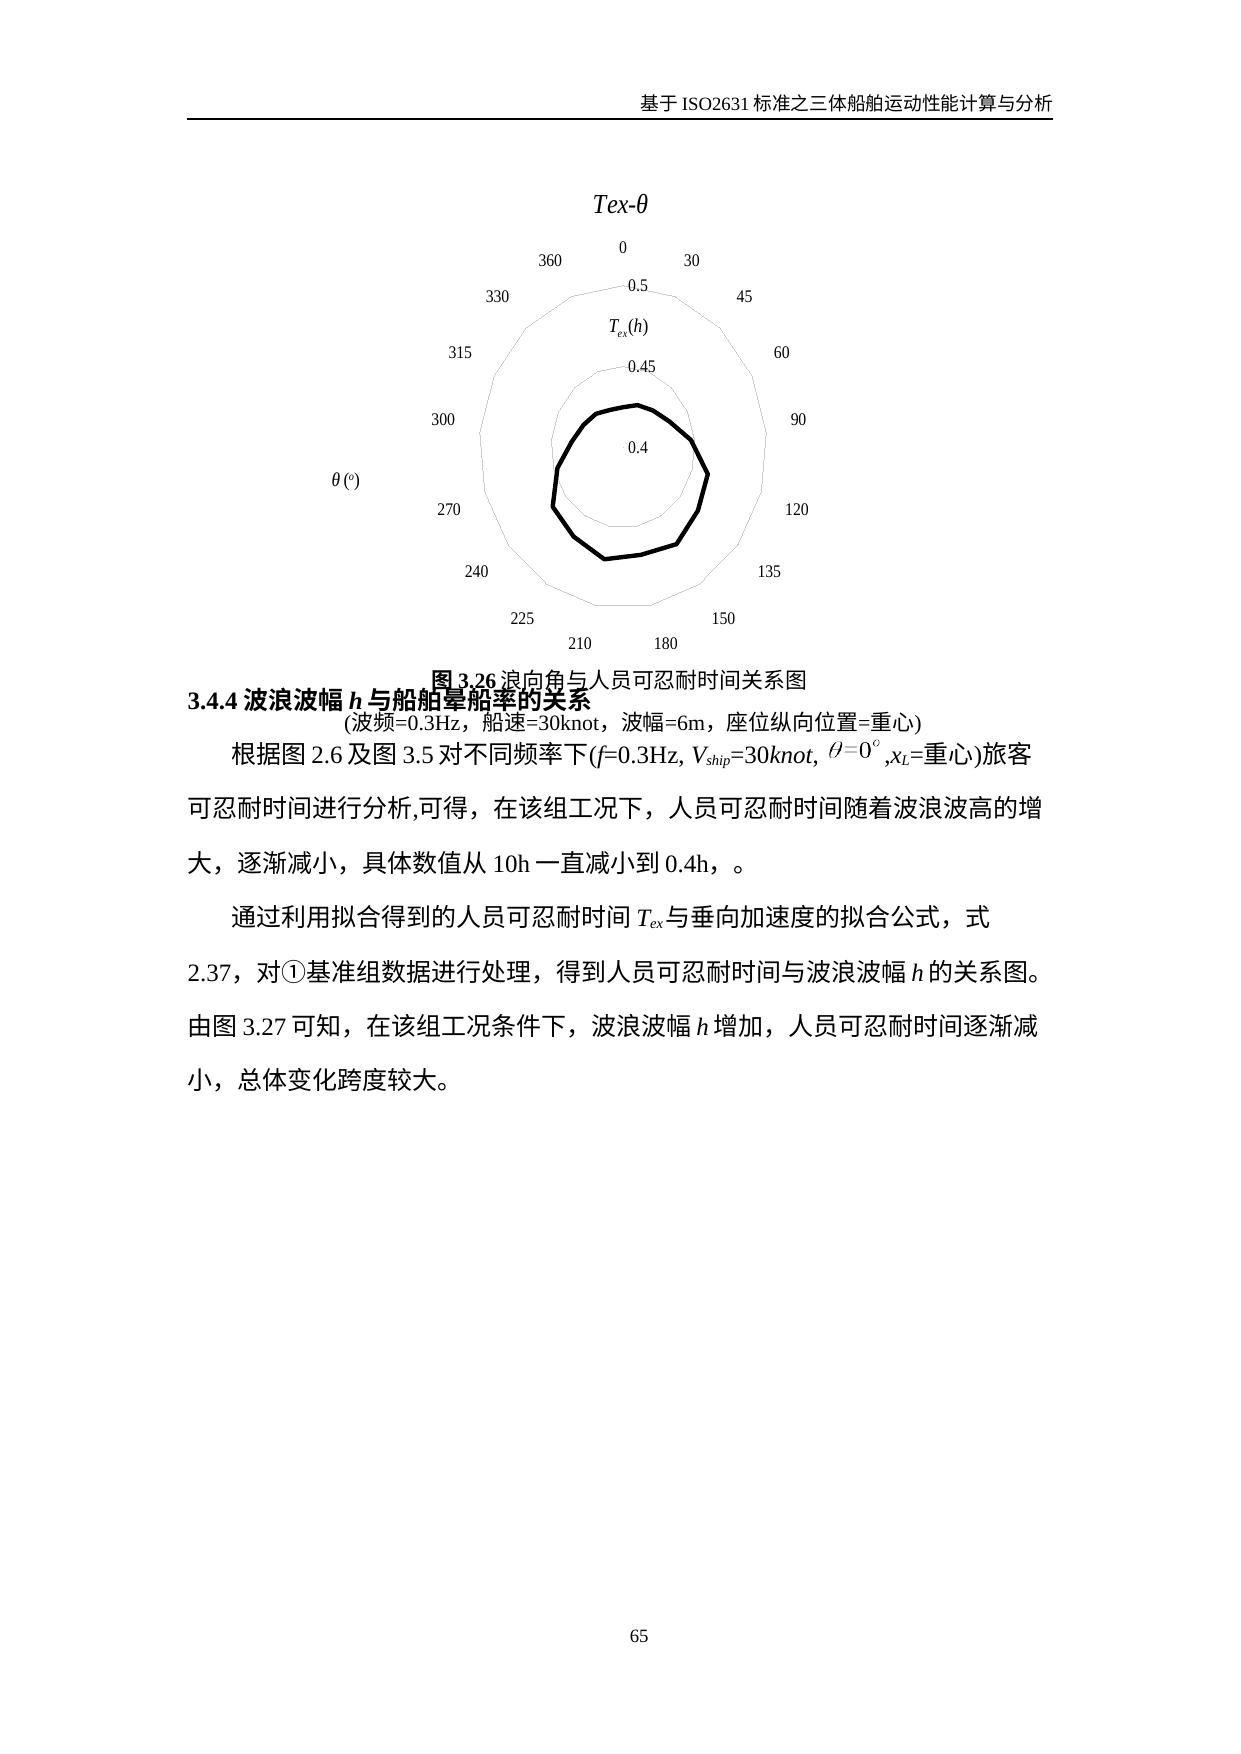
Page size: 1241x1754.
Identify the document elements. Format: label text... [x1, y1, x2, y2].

text 根据图2.6及图3.5对不同频率下(f=0.3Hz, Vship=30knot, ,xL=重心)旅客可忍耐时间进行分析,可得，在该组工况下，人员可忍耐时间随着波浪波高的增大，逐渐减小，具体数值从10h一直减小到0.4h，。 [187, 730, 1053, 879]
subtitle 3.4.4 波浪波幅h与船舶晕船率的关系 [187, 676, 1053, 718]
text 通过利用拟合得到的人员可忍耐时间Tex与垂向加速度的拟合公式，式2.37，对①基准组数据进行处理，得到人员可忍耐时间与波浪波幅h的关系图。由图3.27可知，在该组工况条件下，波浪波幅h增加，人员可忍耐时间逐渐减小，总体变化跨度较大。 [187, 898, 1053, 1097]
